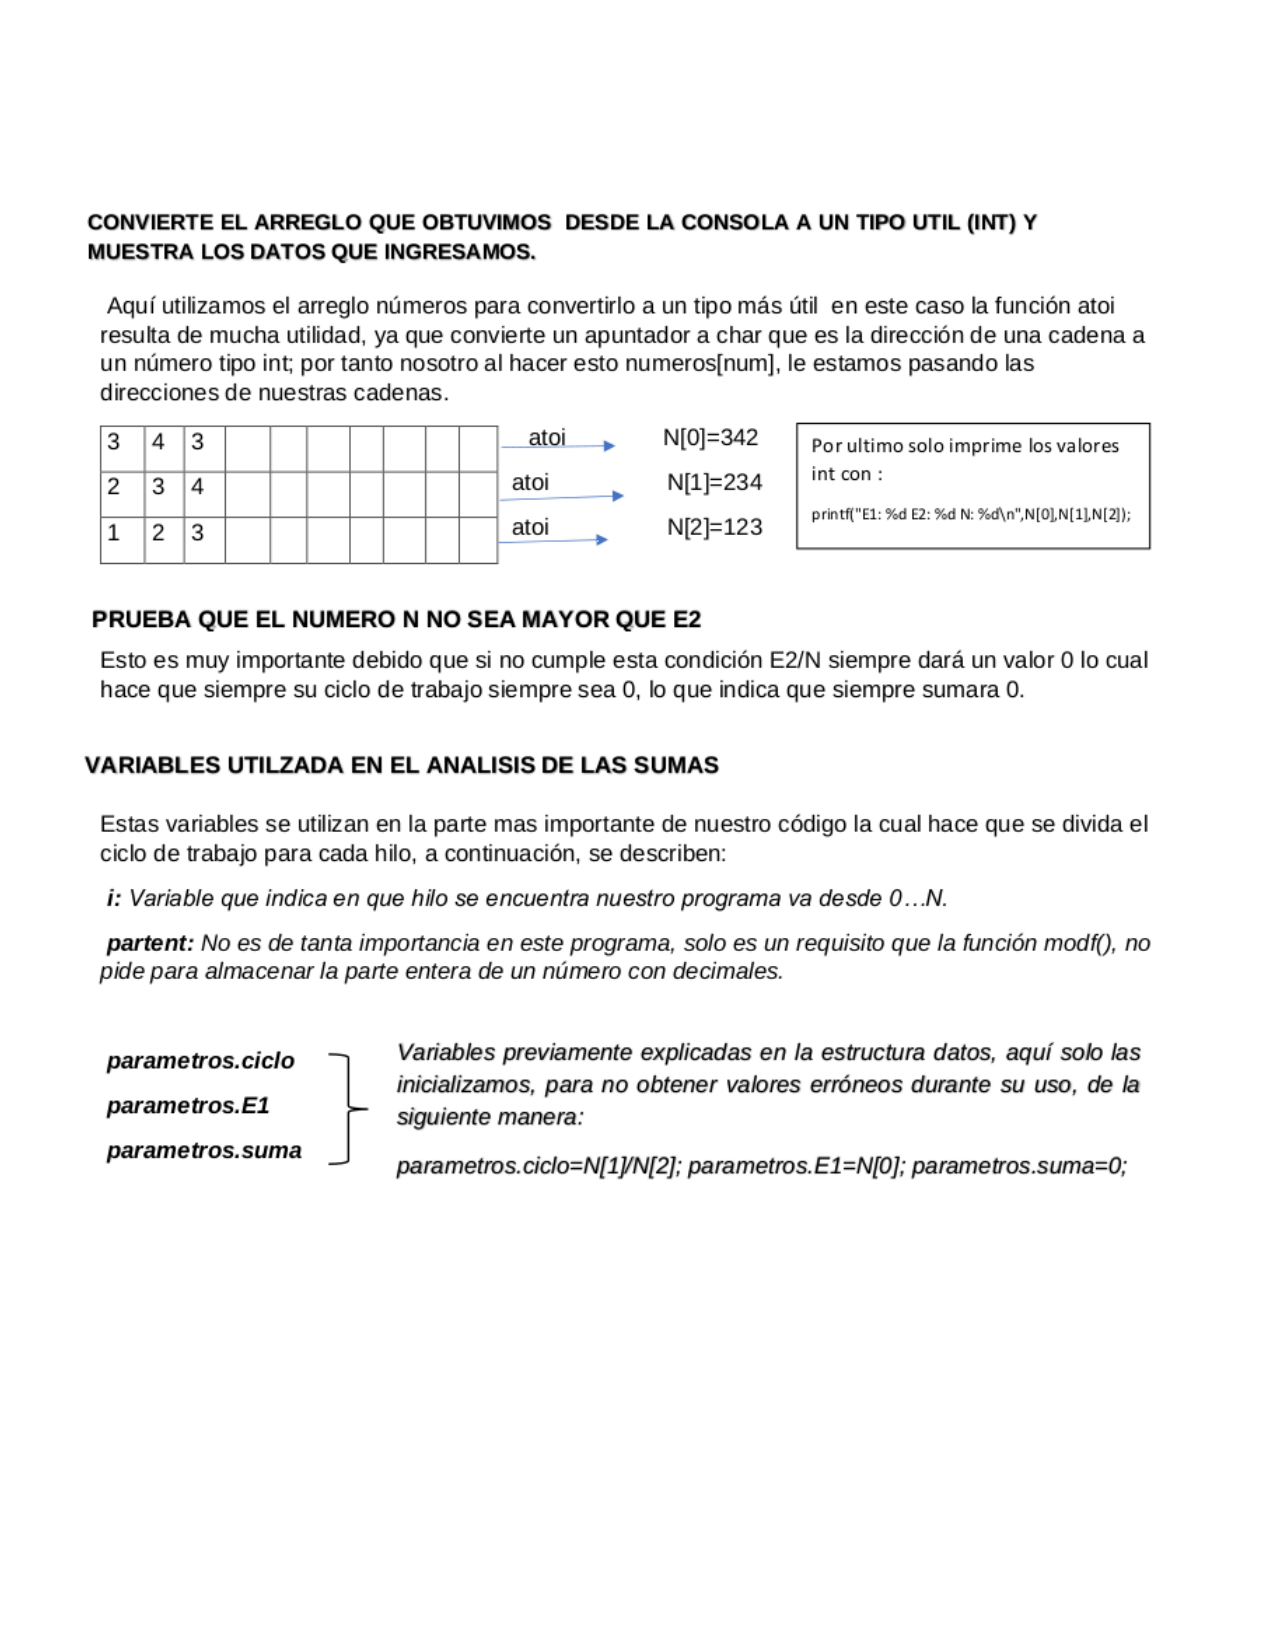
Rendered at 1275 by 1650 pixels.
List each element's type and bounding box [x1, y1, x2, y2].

picture [75, 168, 1200, 1437]
